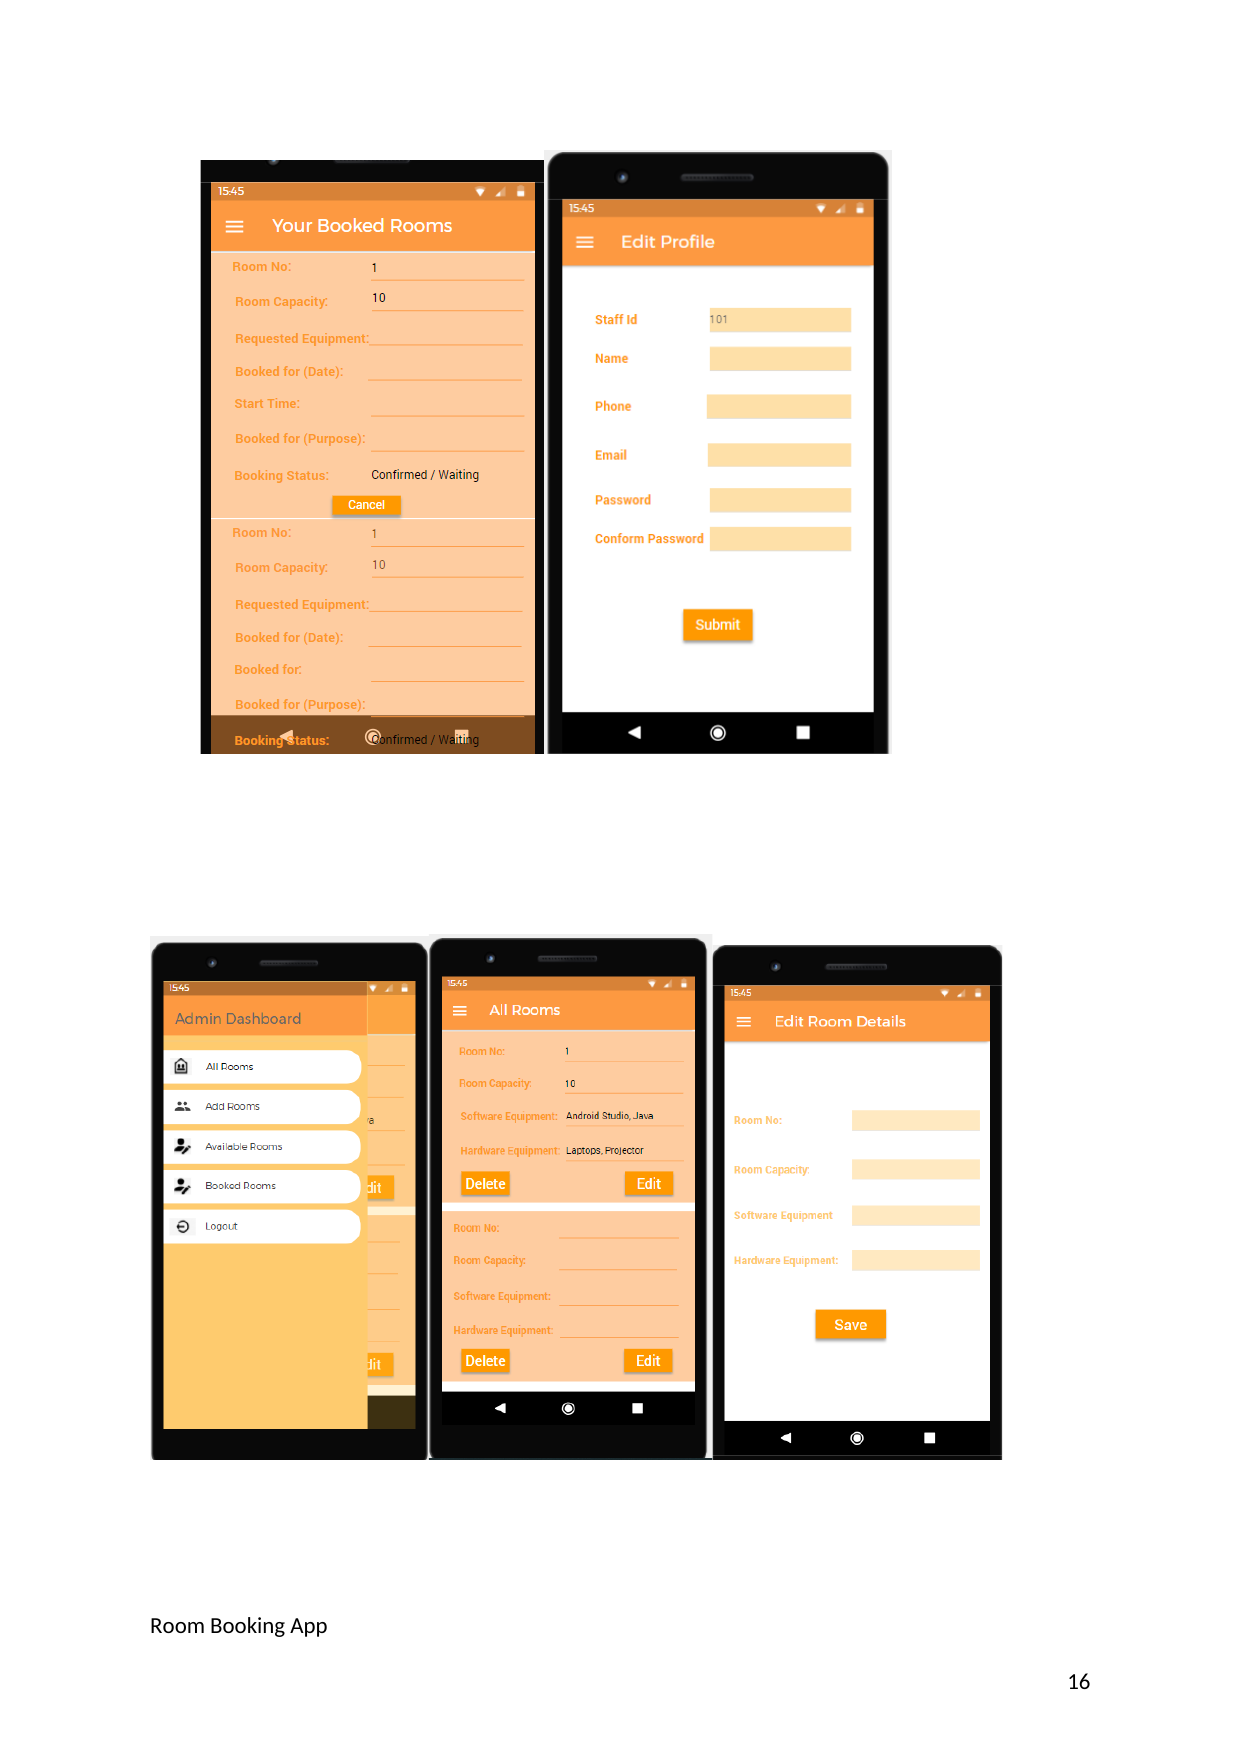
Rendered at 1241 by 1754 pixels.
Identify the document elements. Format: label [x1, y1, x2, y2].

picture [150, 934, 1003, 1460]
picture [200, 150, 892, 754]
